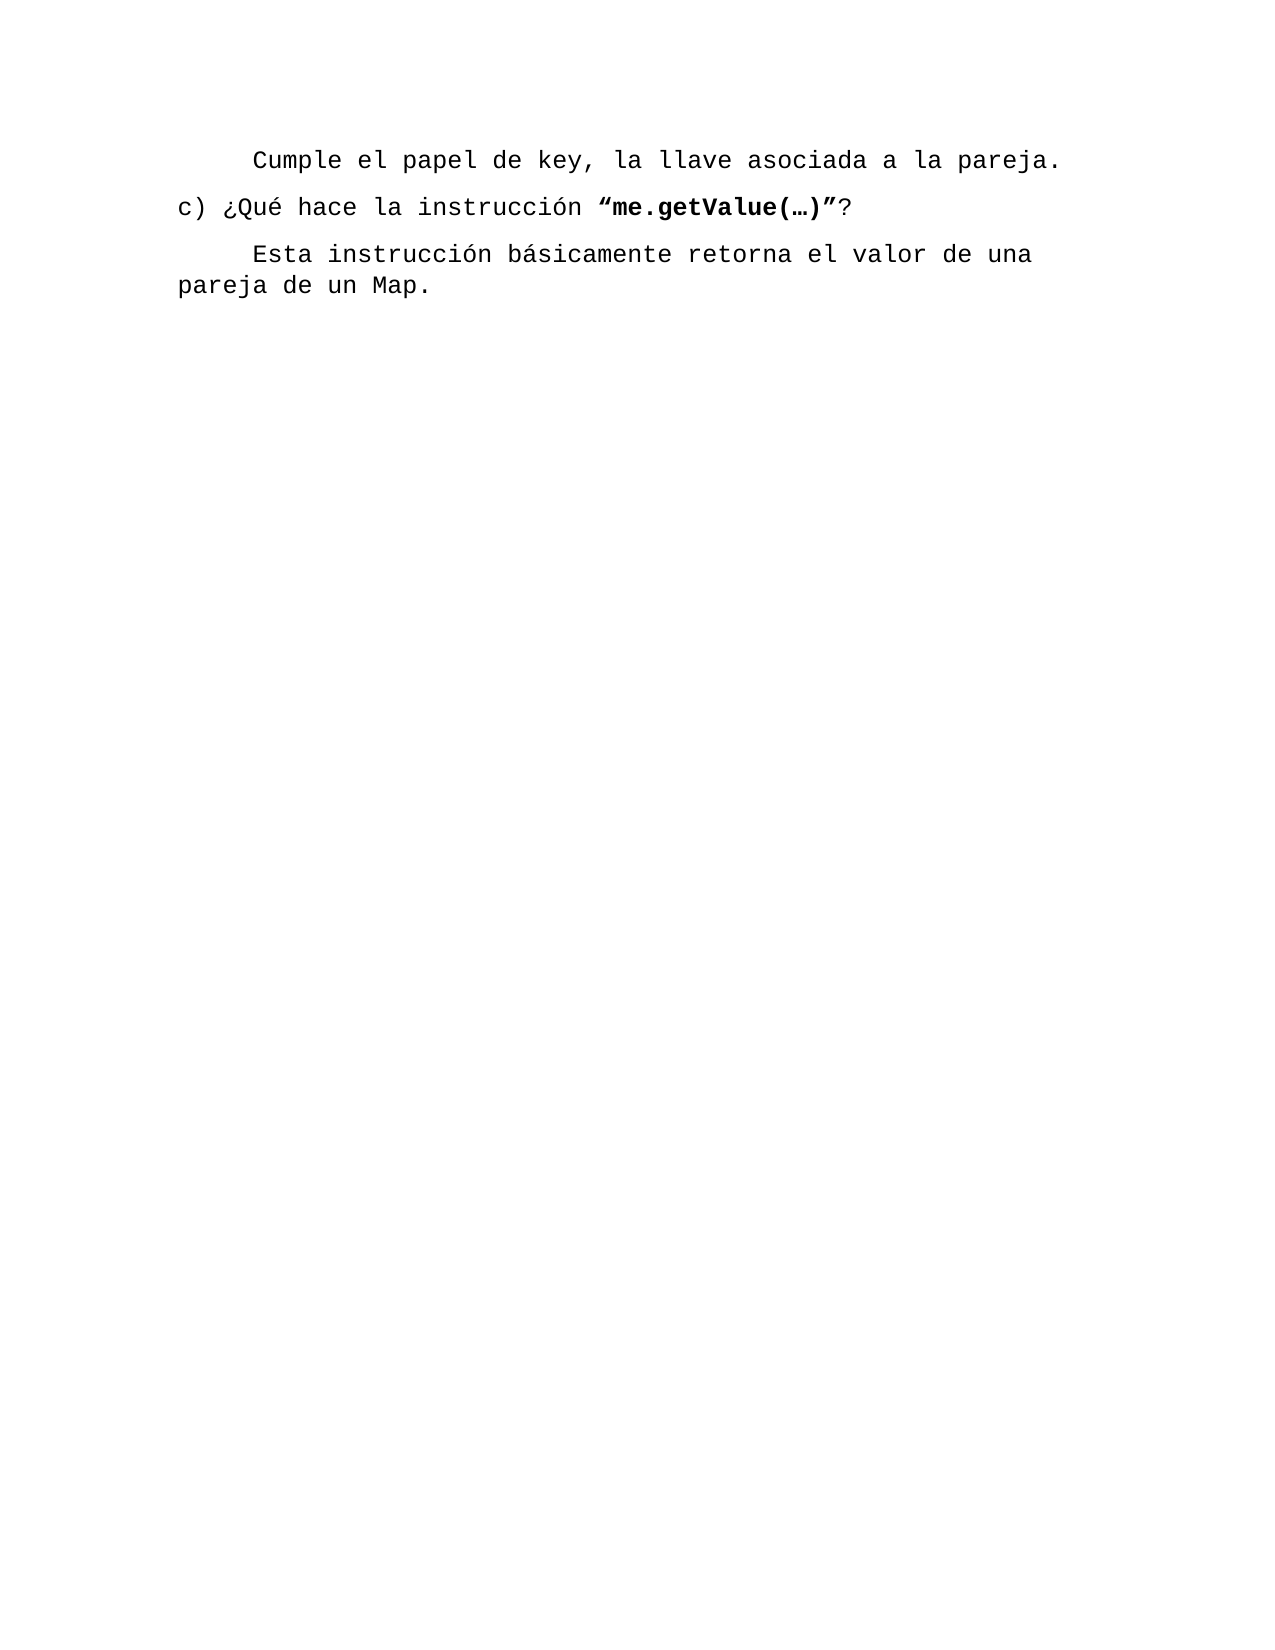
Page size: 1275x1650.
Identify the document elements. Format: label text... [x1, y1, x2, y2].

text Esta instrucción básicamente retorna el valor de una pareja de un Map. [177, 242, 1098, 301]
text Cumple el papel de key, la llave asociada a la pareja. [177, 148, 1098, 176]
text c) ¿Qué hace la instrucción “me.getValue(…)”? [177, 195, 1098, 223]
